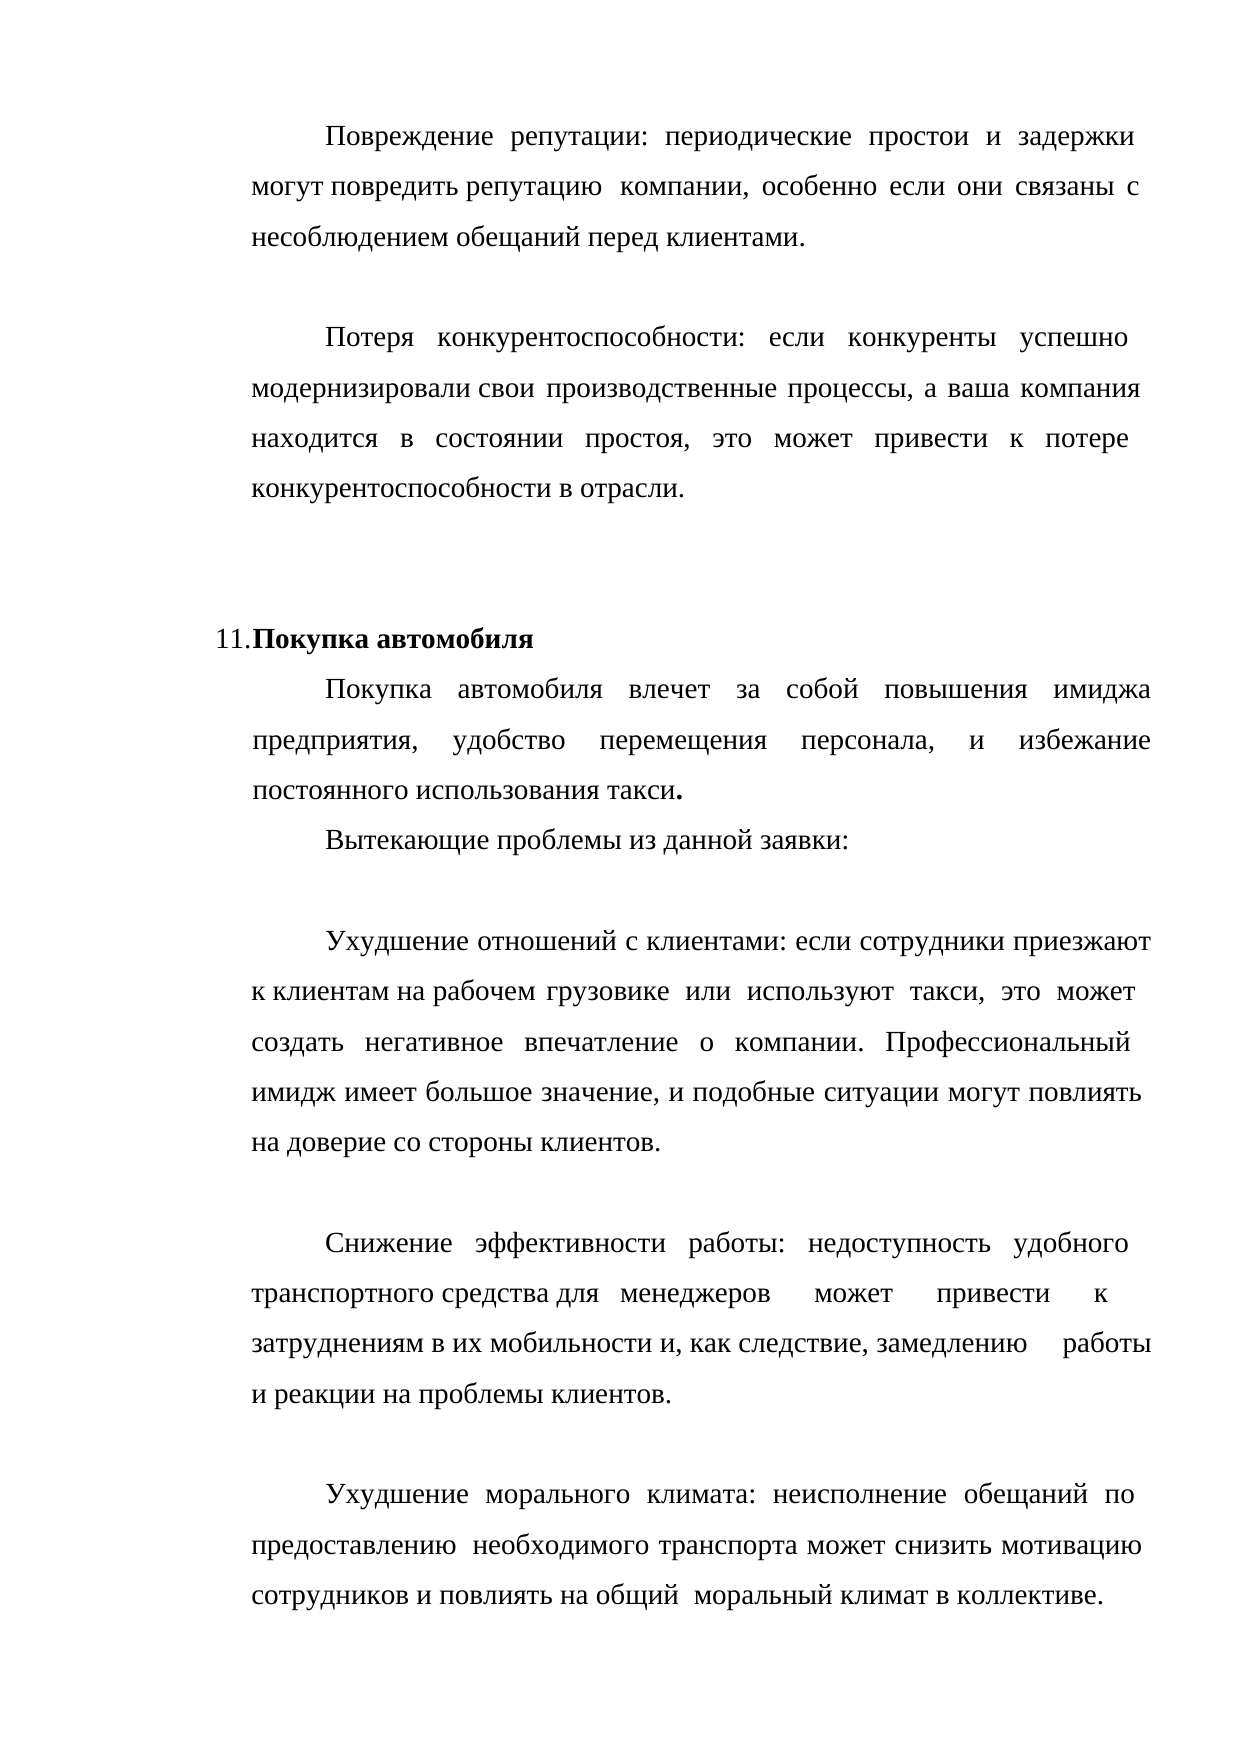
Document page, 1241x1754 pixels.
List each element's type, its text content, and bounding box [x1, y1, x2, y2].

list Покупка автомобиля влечет за собой повышения имиджа предприятия, удобство перемещения персонала, и избежание постоянного использования такси. [252, 672, 1152, 806]
list Вытекающие проблемы из данной заявки: [252, 822, 1152, 856]
text Повреждение репутации: периодические простои и задержки могут повредить репутацию компании, особенно если они связаны с несоблюдением обещаний перед клиентами. [177, 118, 1152, 252]
text Ухудшение морального климата: неисполнение обещаний по предоставлению необходимого транспорта может снизить мотивацию сотрудников и повлиять на общий моральный климат в коллективе. [177, 1477, 1152, 1611]
text Потеря конкурентоспособности: если конкуренты успешно модернизировали свои производственные процессы, а ваша компания находится в состоянии простоя, это может привести к потере конкурентоспособности в отрасли. [177, 319, 1152, 504]
text Снижение эффективности работы: недоступность удобного транспортного средства для менеджеров может привести к затруднениям в их мобильности и, как следствие, замедлению работы и реакции на проблемы клиентов. [177, 1225, 1152, 1409]
list Покупка автомобиля [215, 621, 1152, 655]
text Ухудшение отношений с клиентами: если сотрудники приезжают к клиентам на рабочем грузовике или используют такси, это может создать негативное впечатление о компании. Профессиональный имидж имеет большое значение, и подобные ситуации могут повлиять на доверие со стороны клиентов. [177, 923, 1152, 1158]
